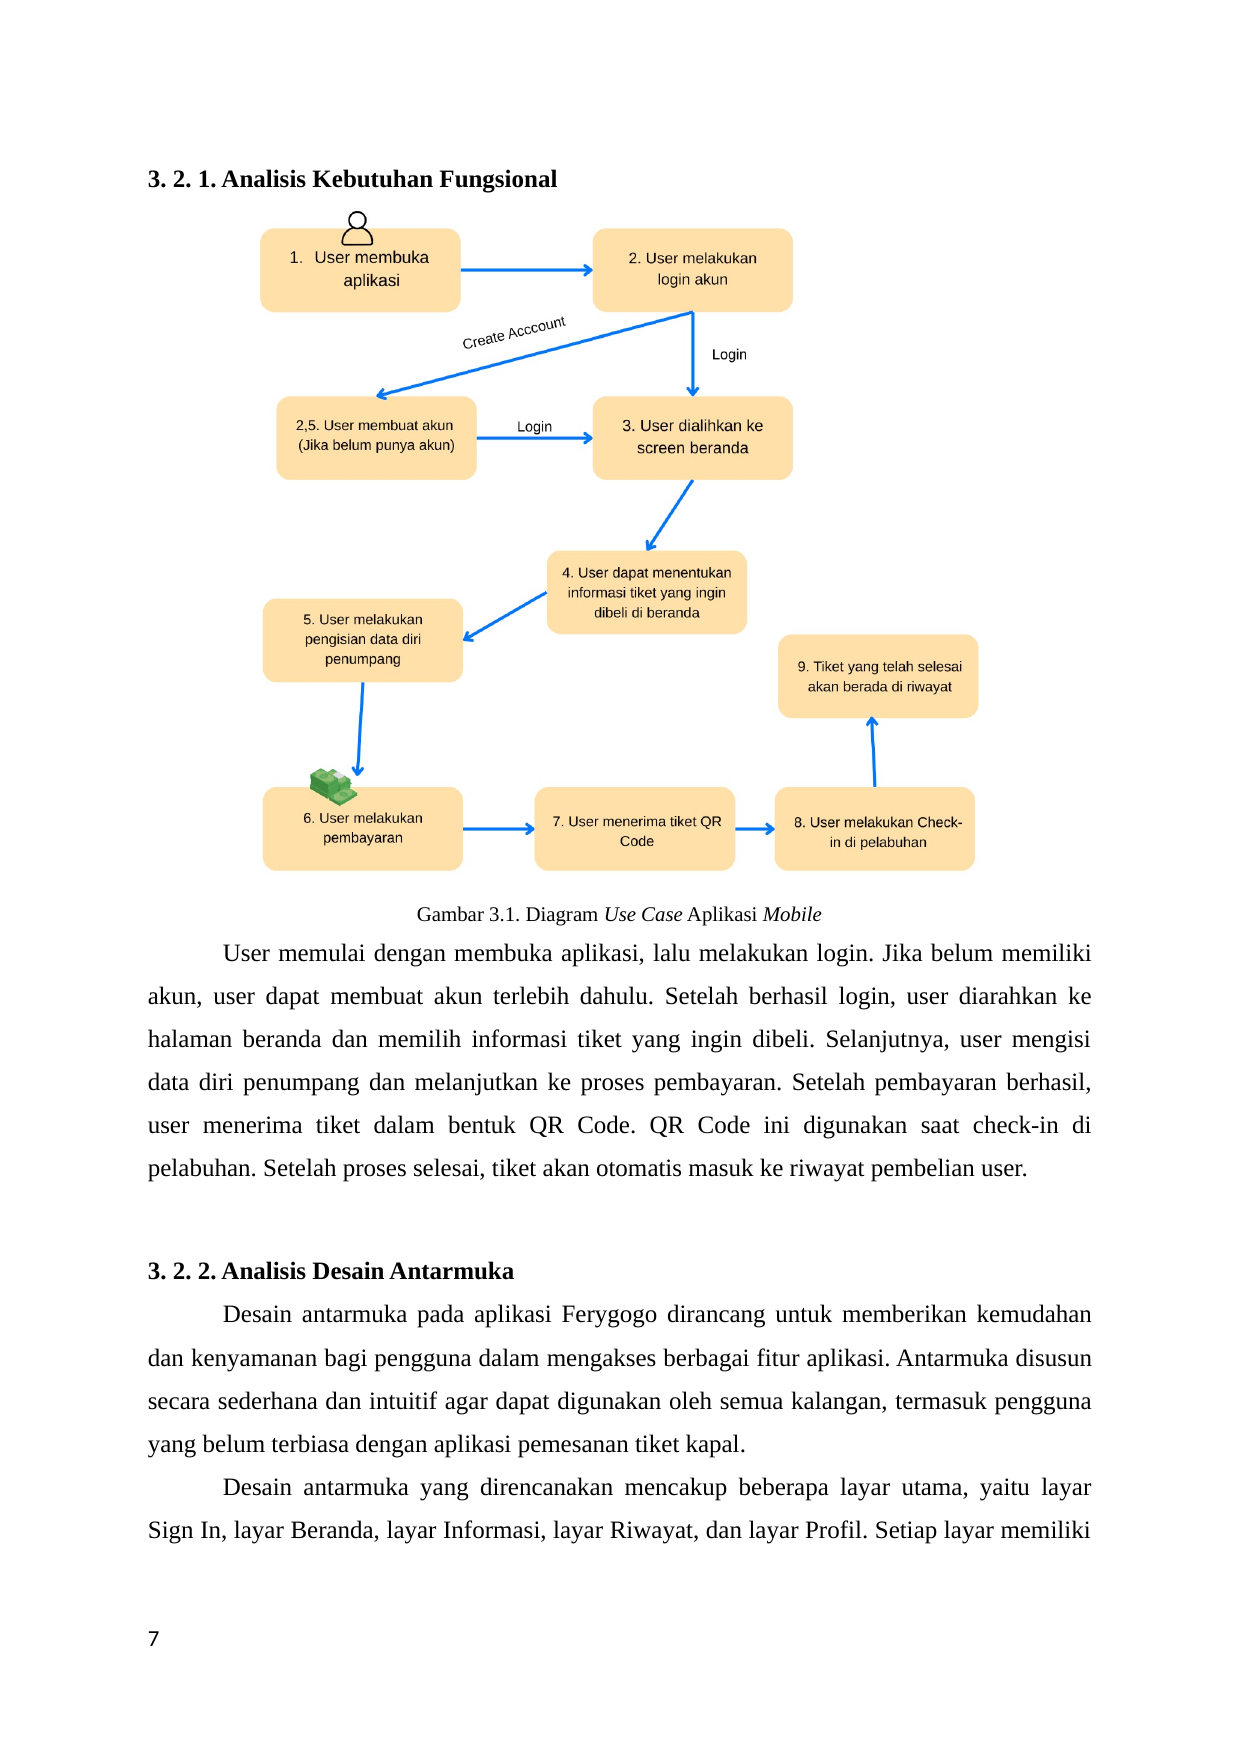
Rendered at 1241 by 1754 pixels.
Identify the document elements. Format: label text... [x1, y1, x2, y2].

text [148, 1472, 1092, 1544]
text 3. 2. 2. Analisis Desain Antarmuka [148, 1256, 1092, 1285]
picture [254, 207, 986, 888]
text User memulai dengan membuka aplikasi, lalu melakukan login. Jika belum memiliki akun, user dapat membuat akun terlebih dahulu. Setelah berhasil login, user diarahkan ke halaman beranda dan memilih informasi tiket yang ingin dibeli. Selanjutnya, user mengisi data diri penumpang dan melanjutkan ke proses pembayaran. Setelah pembayaran berhasil, user menerima tiket dalam bentuk QR Code. QR Code ini digunakan saat check-in di pelabuhan. Setelah proses selesai, tiket akan otomatis masuk ke riwayat pembelian user. [148, 938, 1092, 1182]
text 3. 2. 1. Analisis Kebutuhan Fungsional [148, 164, 1092, 193]
text Desain antarmuka pada aplikasi Ferygogo dirancang untuk memberikan kemudahan dan kenyamanan bagi pengguna dalam mengakses berbagai fitur aplikasi. Antarmuka disusun secara sederhana dan intuitif agar dapat digunakan oleh semua kalangan, termasuk pengguna yang belum terbiasa dengan aplikasi pemesanan tiket kapal. [148, 1299, 1092, 1458]
text Gambar 3.1. Diagram Use Case Aplikasi Mobile [148, 902, 1092, 926]
